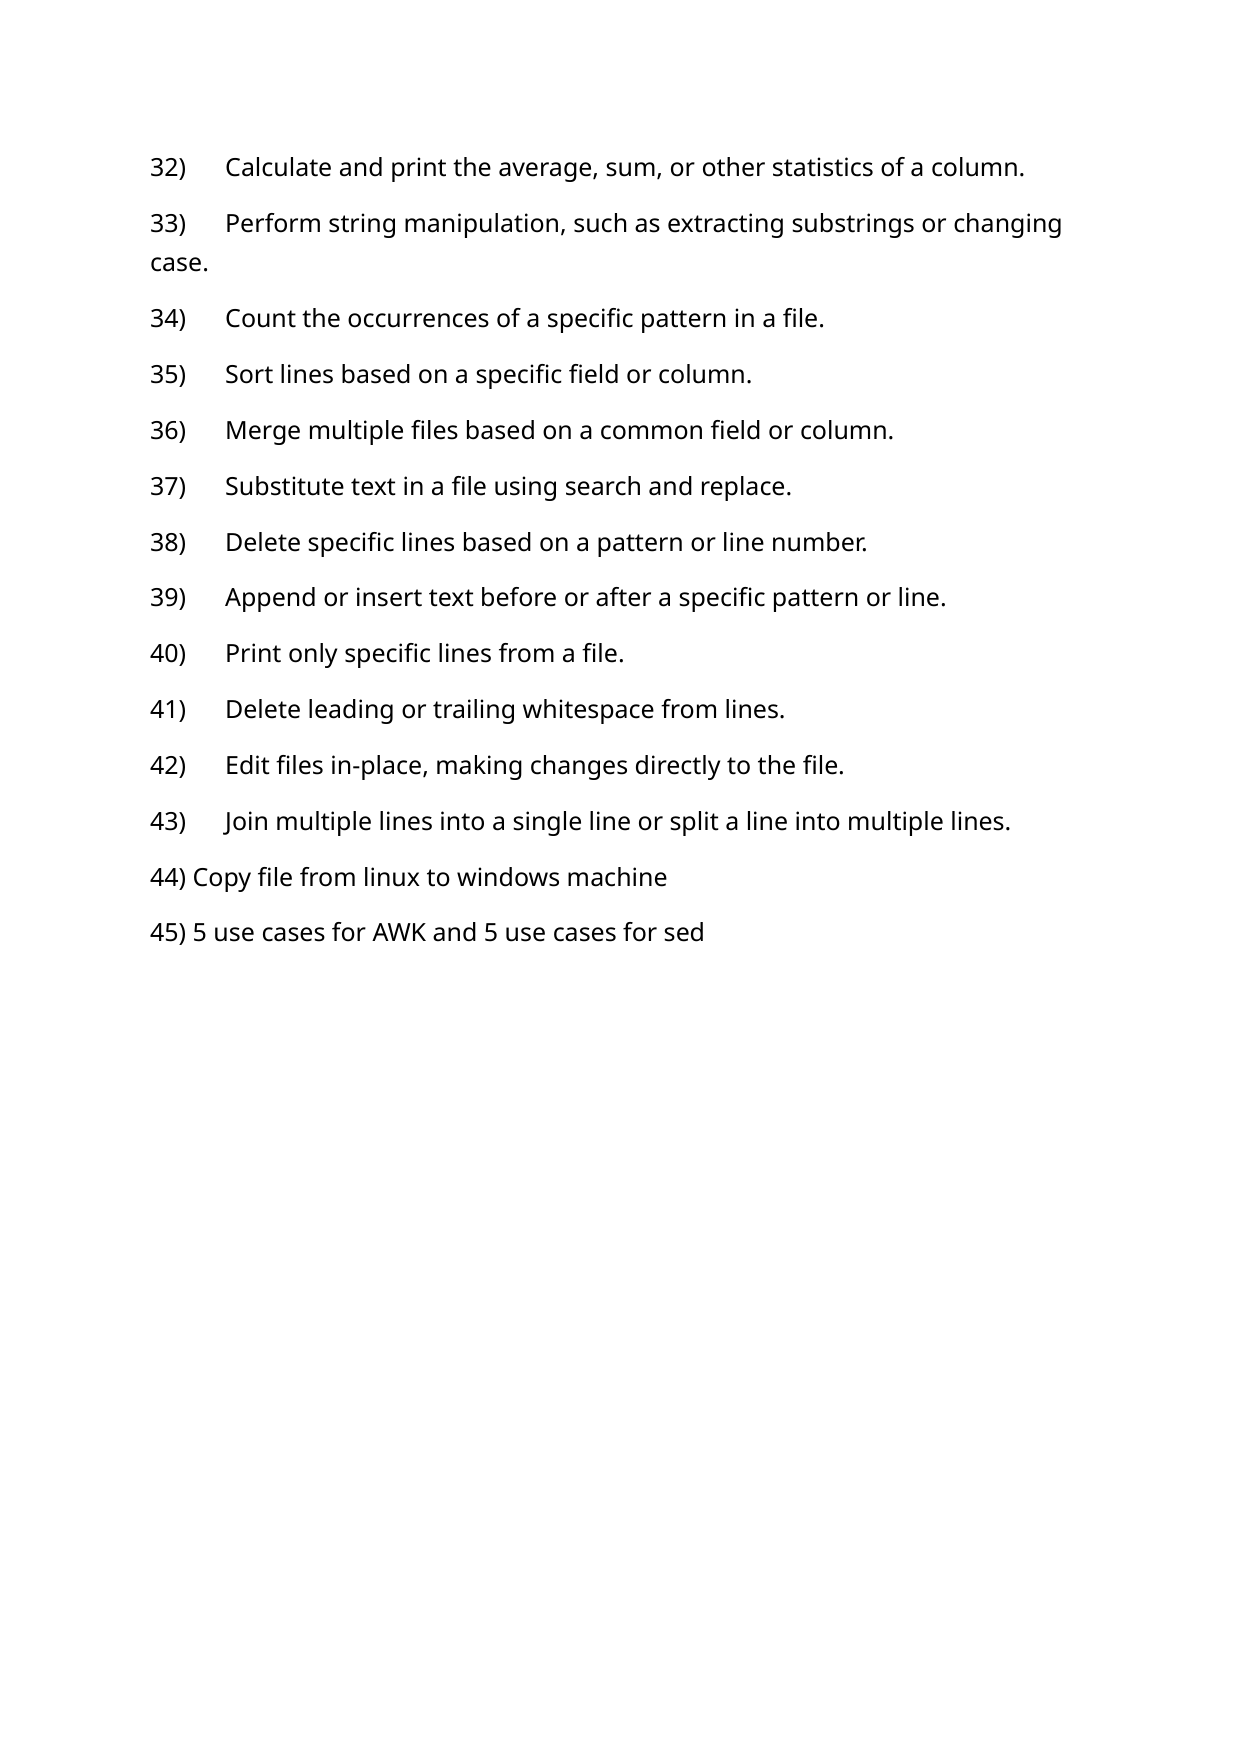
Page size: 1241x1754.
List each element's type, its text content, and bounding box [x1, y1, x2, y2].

text 44) Copy file from linux to windows machine [150, 859, 1090, 893]
text 45) 5 use cases for AWK and 5 use cases for sed [150, 915, 1090, 949]
text 36) Merge multiple files based on a common field or column. [150, 412, 1090, 447]
text 40) Print only specific lines from a file. [150, 636, 1090, 670]
text 43) Join multiple lines into a single line or split a line into multiple lines. [150, 803, 1090, 837]
text 41) Delete leading or trailing whitespace from lines. [150, 692, 1090, 726]
text 33) Perform string manipulation, such as extracting substrings or changing case. [150, 206, 1090, 279]
text 32) Calculate and print the average, sum, or other statistics of a column. [150, 150, 1090, 184]
text 42) Edit files in-place, making changes directly to the file. [150, 747, 1090, 782]
text 38) Delete specific lines based on a pattern or line number. [150, 524, 1090, 558]
text 37) Substitute text in a file using search and replace. [150, 468, 1090, 502]
text 35) Sort lines based on a specific field or column. [150, 357, 1090, 391]
text 39) Append or insert text before or after a specific pattern or line. [150, 580, 1090, 614]
text 34) Count the occurrences of a specific pattern in a file. [150, 301, 1090, 335]
